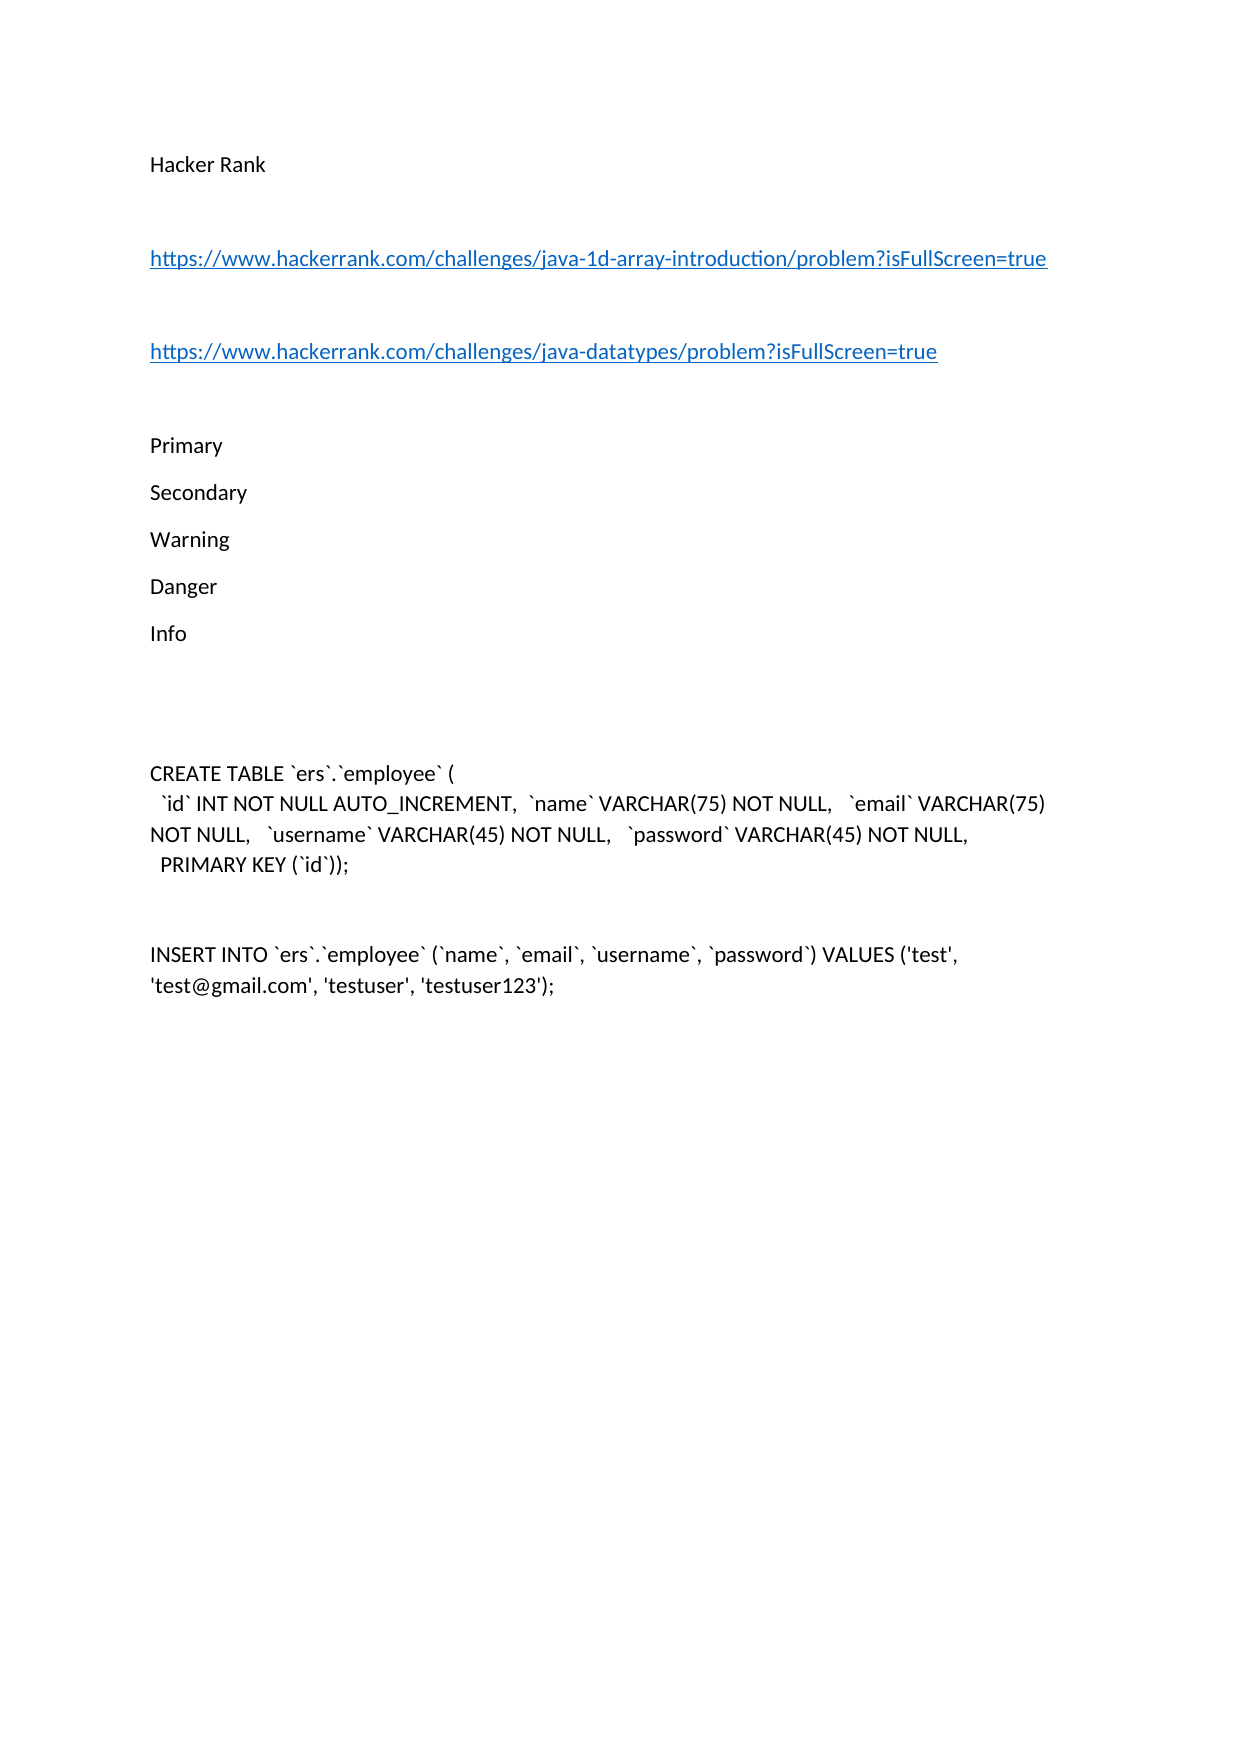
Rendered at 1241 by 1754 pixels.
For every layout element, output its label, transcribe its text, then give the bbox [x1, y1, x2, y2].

text Info [150, 619, 1090, 647]
text Primary [150, 431, 1090, 459]
text `id` INT NOT NULL AUTO_INCREMENT, `name` VARCHAR(75) NOT NULL, `email` VARCHAR(75) NOT NULL, `username` VARCHAR(45) NOT NULL, `password` VARCHAR(45) NOT NULL, [150, 789, 1090, 848]
text INSERT INTO `ers`.`employee` (`name`, `email`, `username`, `password`) VALUES ('test', 'test@gmail.com', 'testuser', 'testuser123'); [150, 941, 1090, 999]
text Hacker Rank [150, 150, 1090, 178]
text CREATE TABLE `ers`.`employee` ( [150, 759, 1090, 787]
text Warning [150, 525, 1090, 553]
text Secondary [150, 478, 1090, 506]
text https://www.hackerrank.com/challenges/java-1d-array-introduction/problem?isFullScreen=true [150, 244, 1090, 272]
text https://www.hackerrank.com/challenges/java-datatypes/problem?isFullScreen=true [150, 337, 1090, 366]
text Danger [150, 572, 1090, 600]
text PRIMARY KEY (`id`)); [150, 850, 1090, 878]
